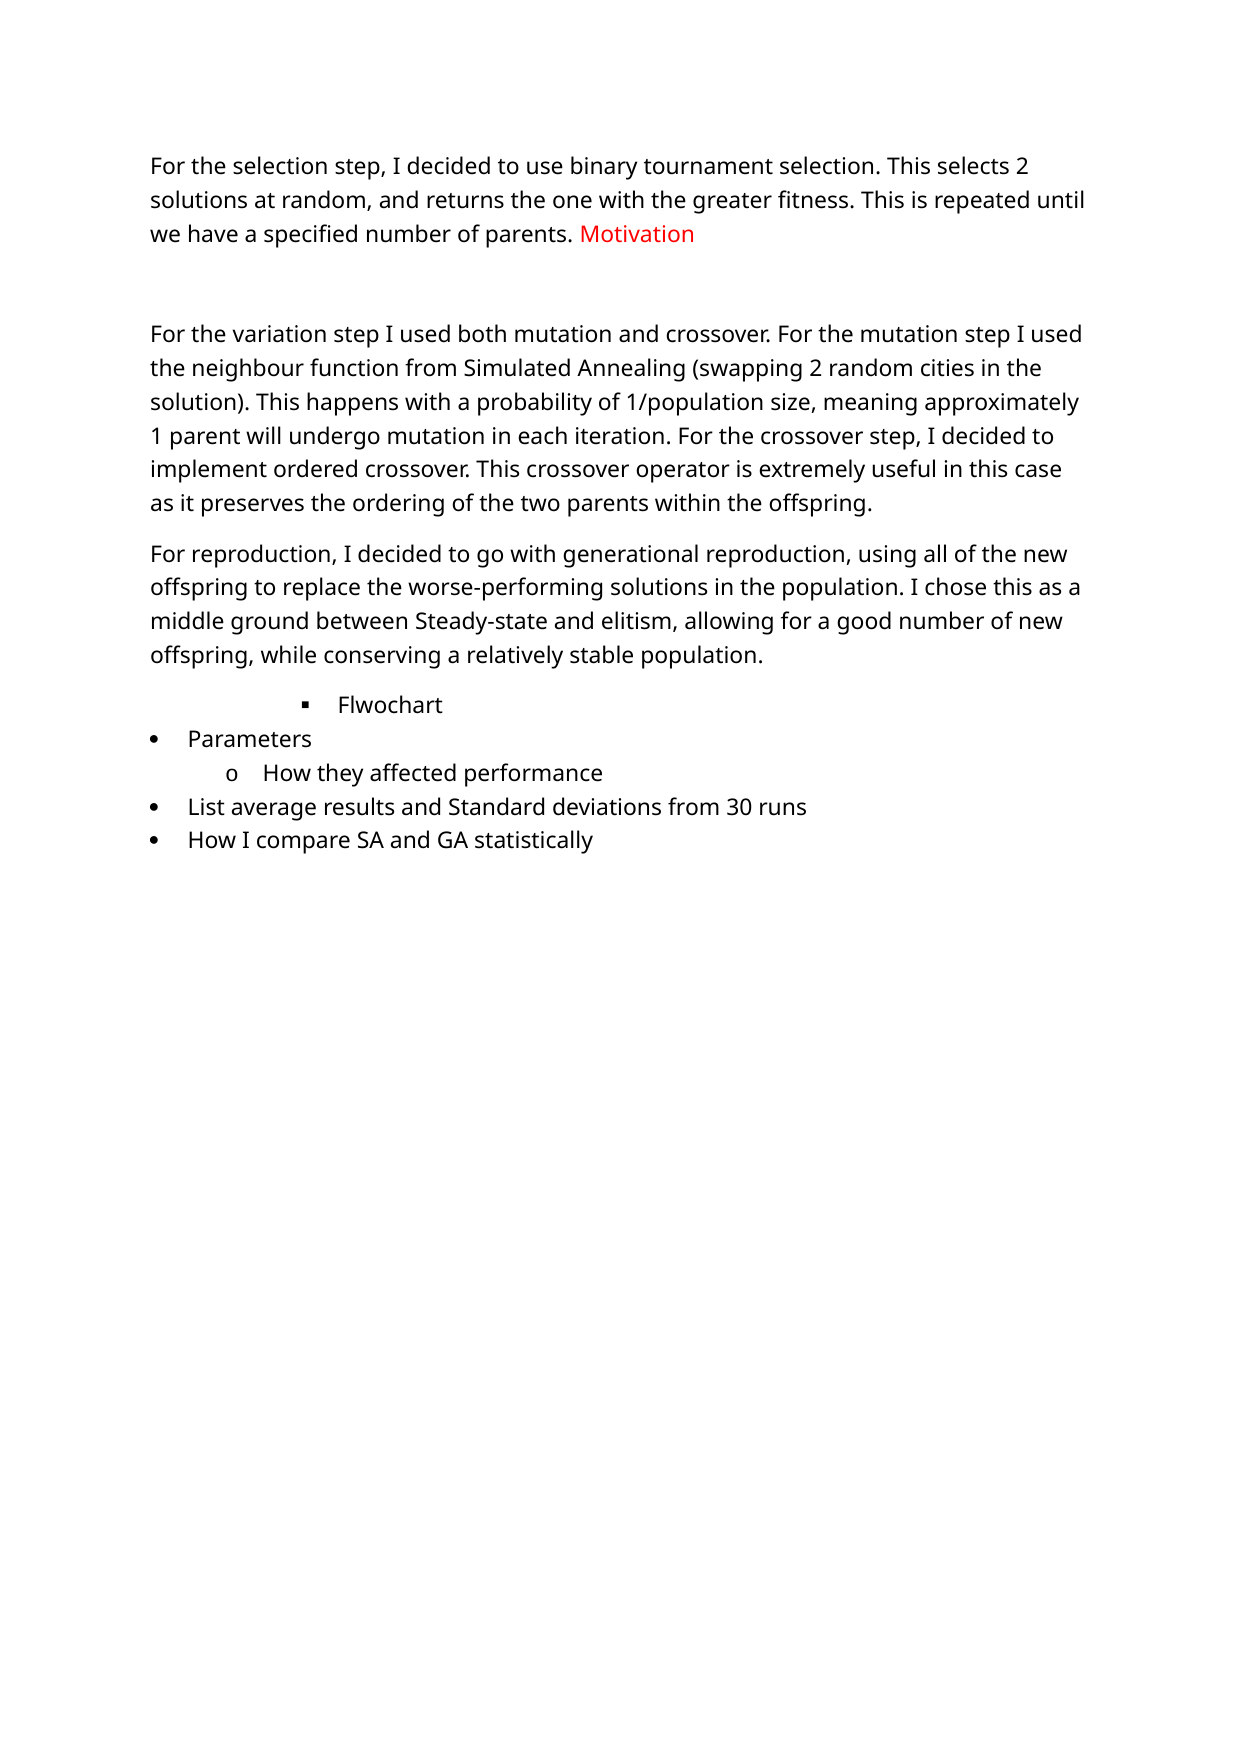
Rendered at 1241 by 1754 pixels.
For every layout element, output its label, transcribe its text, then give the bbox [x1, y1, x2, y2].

text For reproduction, I decided to go with generational reproduction, using all of the new offspring to replace the worse-performing solutions in the population. I chose this as a middle ground between Steady-state and elitism, allowing for a good number of new offspring, while conserving a relatively stable population. [150, 537, 1090, 670]
text For the selection step, I decided to use binary tournament selection. This selects 2 solutions at random, and returns the one with the greater fitness. This is repeated until we have a specified number of parents. Motivation [150, 150, 1090, 249]
list How I compare SA and GA statistically [150, 824, 1090, 856]
list How they affected performance [225, 757, 1090, 788]
text For the variation step I used both mutation and crossover. For the mutation step I used the neighbour function from Simulated Annealing (swapping 2 random cities in the solution). This happens with a probability of 1/population size, meaning approximately 1 parent will undergo mutation in each iteration. For the crossover step, I decided to implement ordered crossover. This crossover operator is extremely useful in this case as it preserves the ordering of the two parents within the offspring. [150, 318, 1090, 518]
list List average results and Standard deviations from 30 runs [150, 791, 1090, 822]
list Parameters [150, 723, 1090, 754]
list Flwochart [300, 689, 1090, 720]
